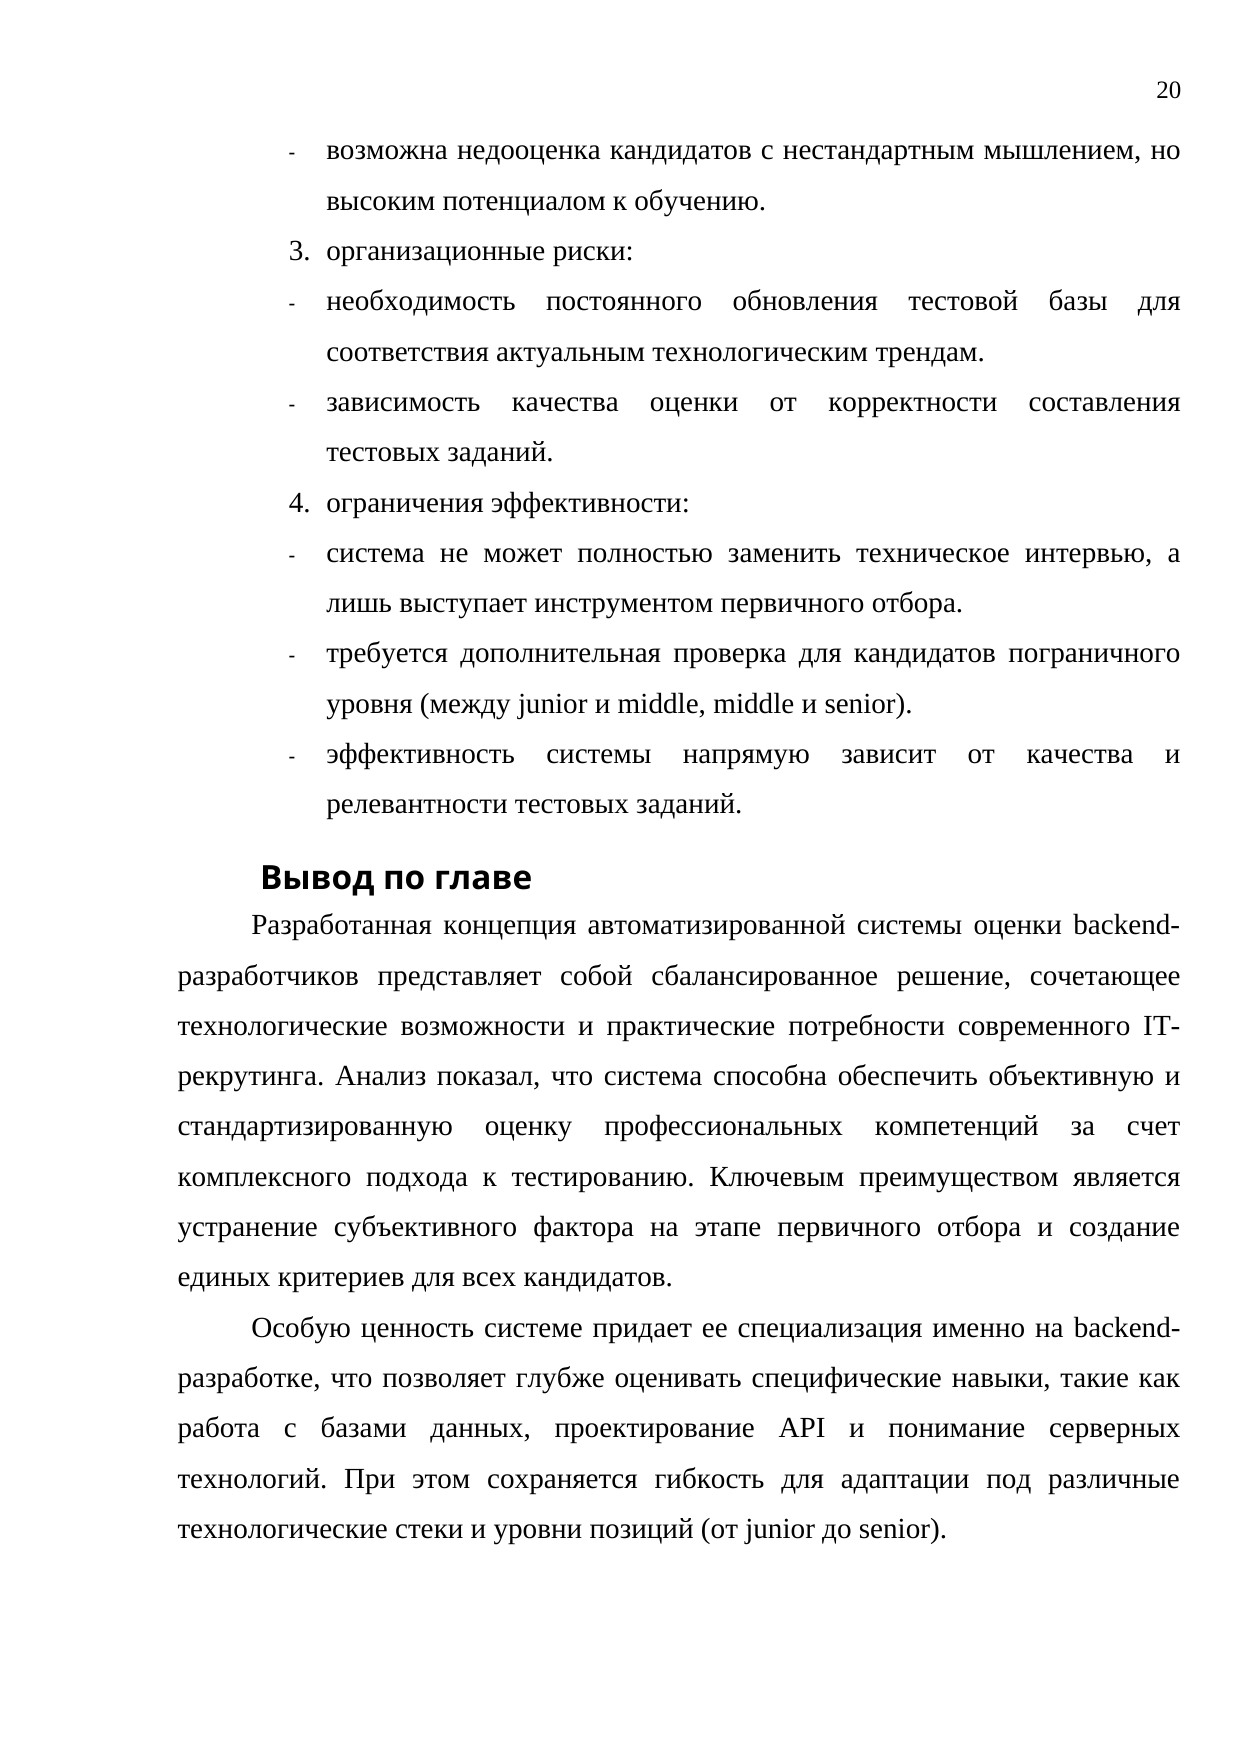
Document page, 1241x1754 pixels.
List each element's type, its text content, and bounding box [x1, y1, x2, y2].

list эффективность системы напрямую зависит от качества и релевантности тестовых заданий. [288, 736, 1181, 820]
list возможна недооценка кандидатов с нестандартным мышлением, но высоким потенциалом к обучению. [288, 132, 1181, 216]
list организационные риски: [288, 233, 1181, 267]
list ограничения эффективности: [288, 485, 1181, 518]
subtitle Вывод по главе [260, 853, 1181, 899]
list зависимость качества оценки от корректности составления тестовых заданий. [288, 384, 1181, 468]
text Особую ценность системе придает ее специализация именно на backend-разработке, что позволяет глубже оценивать специфические навыки, такие как работа с базами данных, проектирование API и понимание серверных технологий. При этом сохраняется гибкость для адаптации под различные технологические стеки и уровни позиций (от junior до senior). [177, 1310, 1181, 1544]
text Разработанная концепция автоматизированной системы оценки backend-разработчиков представляет собой сбалансированное решение, сочетающее технологические возможности и практические потребности современного IT-рекрутинга. Анализ показал, что система способна обеспечить объективную и стандартизированную оценку профессиональных компетенций за счет комплексного подхода к тестированию. Ключевым преимуществом является устранение субъективного фактора на этапе первичного отбора и создание единых критериев для всех кандидатов. [177, 907, 1181, 1293]
list система не может полностью заменить техническое интервью, а лишь выступает инструментом первичного отбора. [288, 535, 1181, 619]
list требуется дополнительная проверка для кандидатов пограничного уровня (между junior и middle, middle и senior). [288, 636, 1181, 719]
list необходимость постоянного обновления тестовой базы для соответствия актуальным технологическим трендам. [288, 283, 1181, 367]
